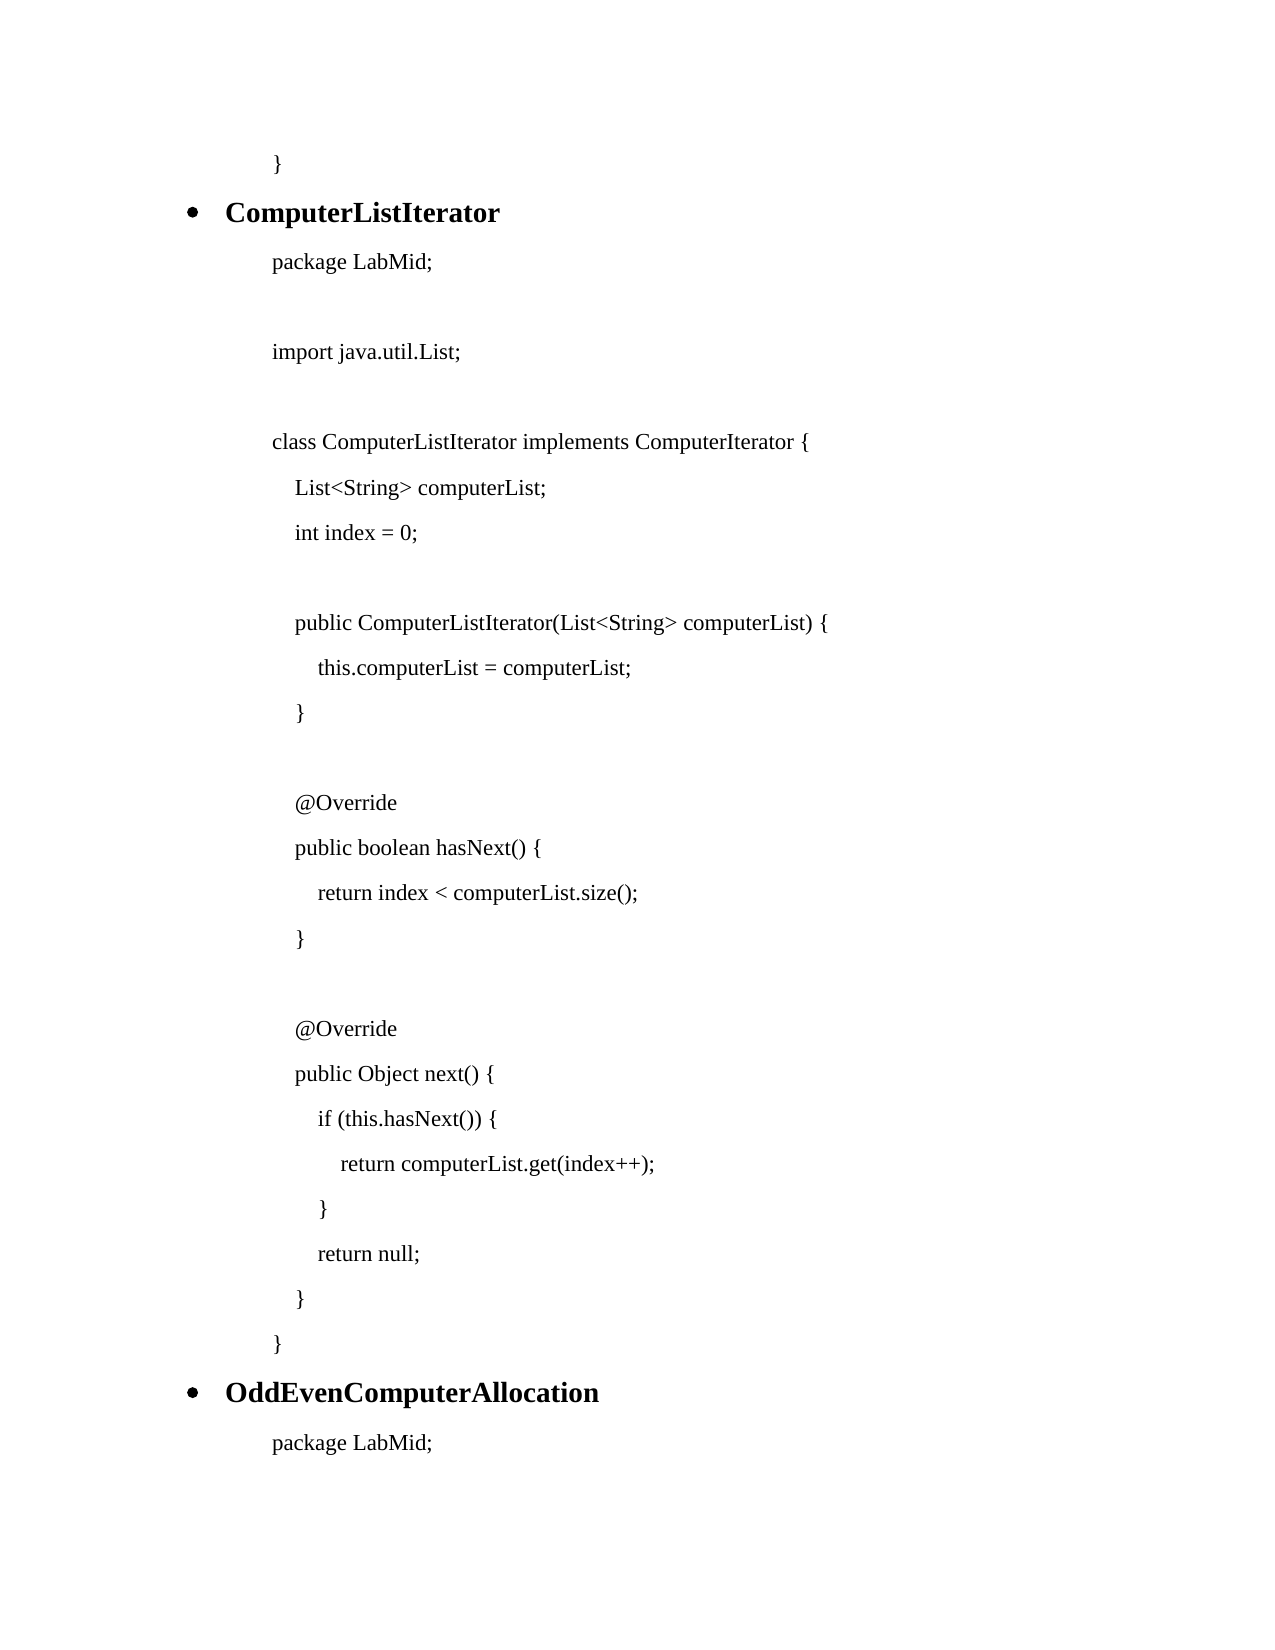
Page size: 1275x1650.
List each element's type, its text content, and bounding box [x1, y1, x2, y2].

text @Override [272, 789, 1125, 816]
text int index = 0; [272, 519, 1125, 545]
text } [272, 1331, 1125, 1357]
text @Override [272, 1015, 1125, 1041]
list ComputerListIterator [187, 195, 1125, 229]
text public Object next() { [272, 1060, 1125, 1086]
text } [272, 699, 1125, 725]
text List<String> computerList; [272, 473, 1125, 500]
text package LabMid; [272, 248, 1125, 274]
text this.computerList = computerList; [272, 654, 1125, 680]
text public boolean hasNext() { [272, 834, 1125, 861]
list OddEvenComputerAllocation [187, 1376, 1125, 1409]
text return null; [272, 1240, 1125, 1267]
text import java.util.List; [272, 338, 1125, 364]
text class ComputerListIterator implements ComputerIterator { [272, 428, 1125, 455]
text } [272, 1195, 1125, 1222]
text if (this.hasNext()) { [272, 1105, 1125, 1131]
text package LabMid; [272, 1428, 1125, 1455]
text public ComputerListIterator(List<String> computerList) { [272, 609, 1125, 635]
text return index < computerList.size(); [272, 879, 1125, 906]
text } [272, 150, 1125, 176]
text return computerList.get(index++); [272, 1150, 1125, 1176]
text } [272, 1285, 1125, 1312]
text } [272, 924, 1125, 951]
